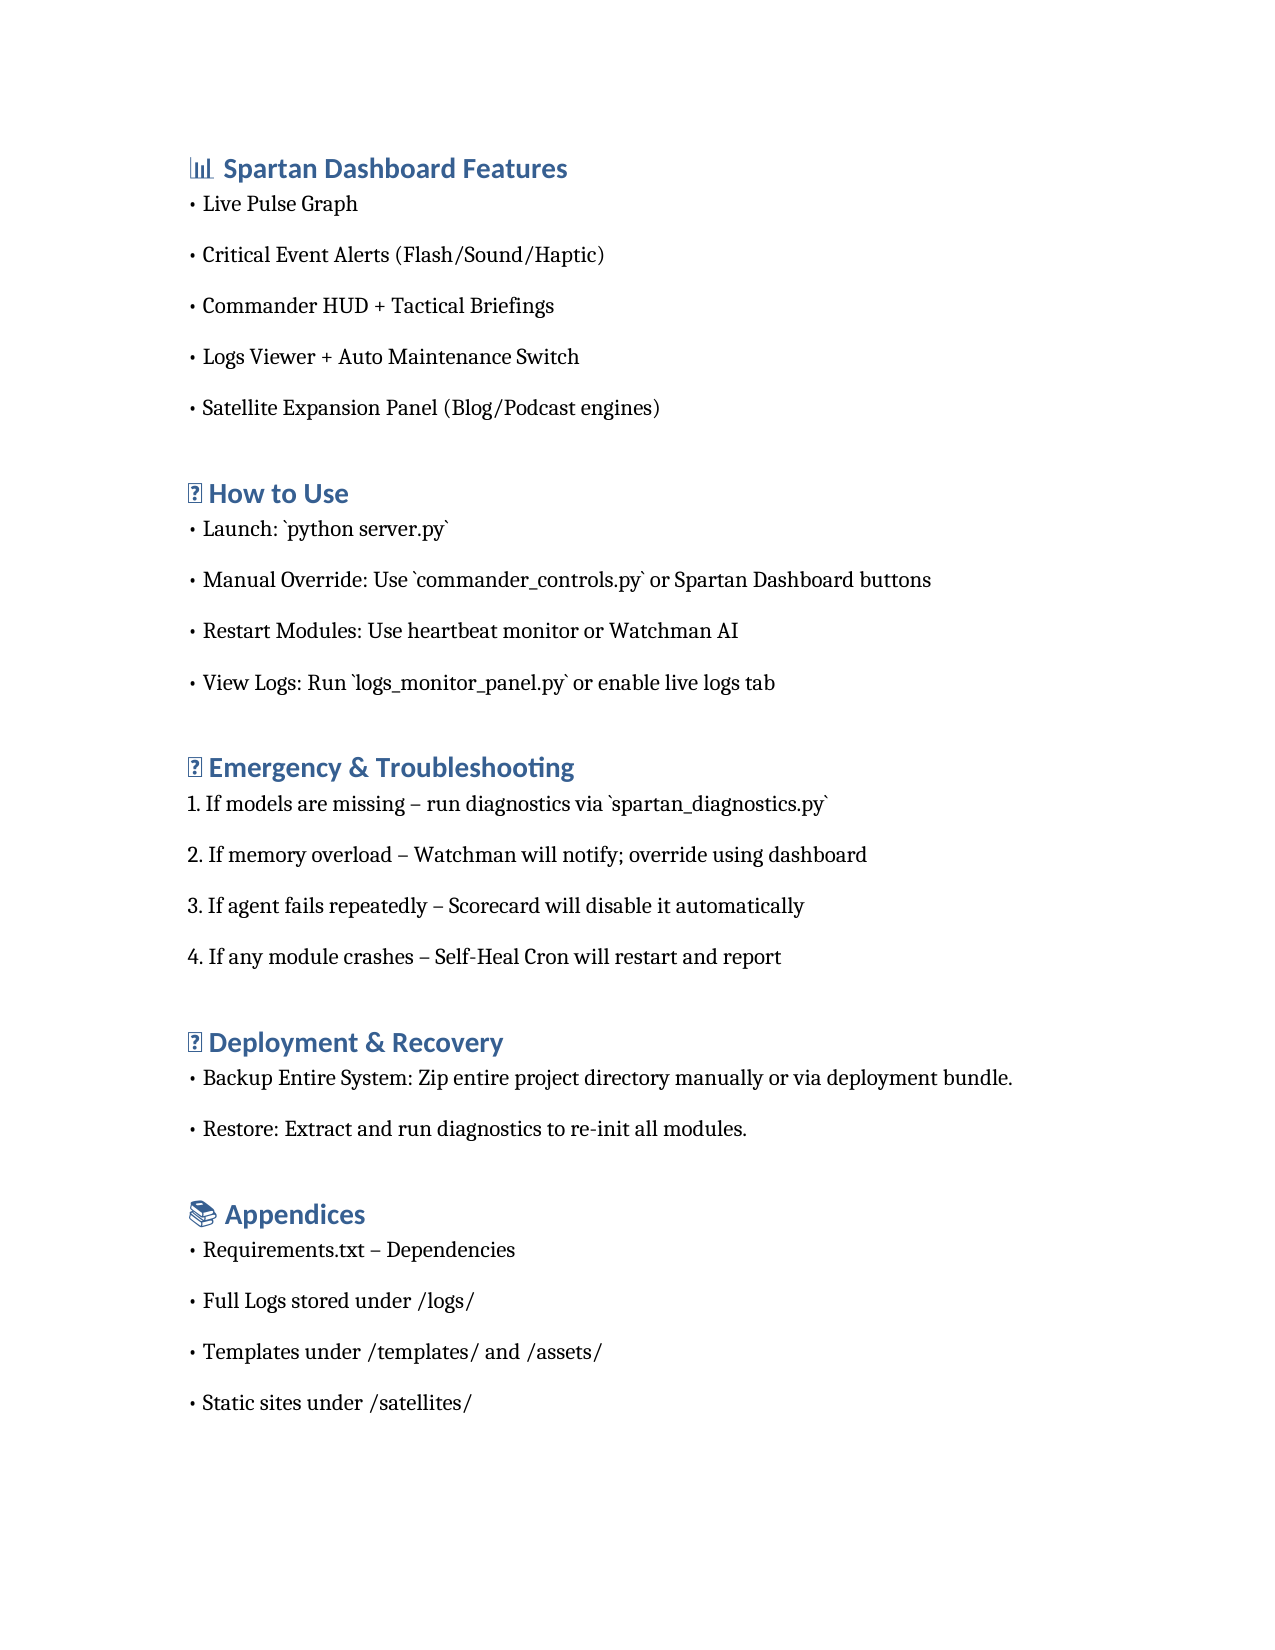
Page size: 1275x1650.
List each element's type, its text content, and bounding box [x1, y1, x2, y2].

subtitle 🧾 How to Use [187, 475, 1087, 511]
subtitle 🔧 Deployment & Recovery [187, 1024, 1087, 1059]
text • Requirements.txt – Dependencies [187, 1237, 1087, 1263]
subtitle 📚 Appendices [187, 1196, 1087, 1232]
text • Full Logs stored under /logs/ [187, 1288, 1087, 1314]
text • Restart Modules: Use heartbeat monitor or Watchman AI [187, 618, 1087, 645]
text • Live Pulse Graph [187, 191, 1087, 217]
text • Critical Event Alerts (Flash/Sound/Haptic) [187, 242, 1087, 268]
text 3. If agent fails repeatedly – Scorecard will disable it automatically [187, 893, 1087, 919]
text • Launch: `python server.py` [187, 516, 1087, 543]
text 2. If memory overload – Watchman will notify; override using dashboard [187, 842, 1087, 868]
subtitle 📊 Spartan Dashboard Features [187, 150, 1087, 186]
text 4. If any module crashes – Self-Heal Cron will restart and report [187, 944, 1087, 970]
text • Satellite Expansion Panel (Blog/Podcast engines) [187, 395, 1087, 421]
text • Templates under /templates/ and /assets/ [187, 1339, 1087, 1365]
text • Static sites under /satellites/ [187, 1390, 1087, 1416]
text • View Logs: Run `logs_monitor_panel.py` or enable live logs tab [187, 669, 1087, 696]
text • Restore: Extract and run diagnostics to re-init all modules. [187, 1116, 1087, 1142]
text • Commander HUD + Tactical Briefings [187, 293, 1087, 319]
text 1. If models are missing – run diagnostics via `spartan_diagnostics.py` [187, 791, 1087, 817]
subtitle 🚨 Emergency & Troubleshooting [187, 749, 1087, 785]
text • Logs Viewer + Auto Maintenance Switch [187, 344, 1087, 370]
text • Backup Entire System: Zip entire project directory manually or via deployment bundle. [187, 1065, 1087, 1091]
text • Manual Override: Use `commander_controls.py` or Spartan Dashboard buttons [187, 567, 1087, 594]
